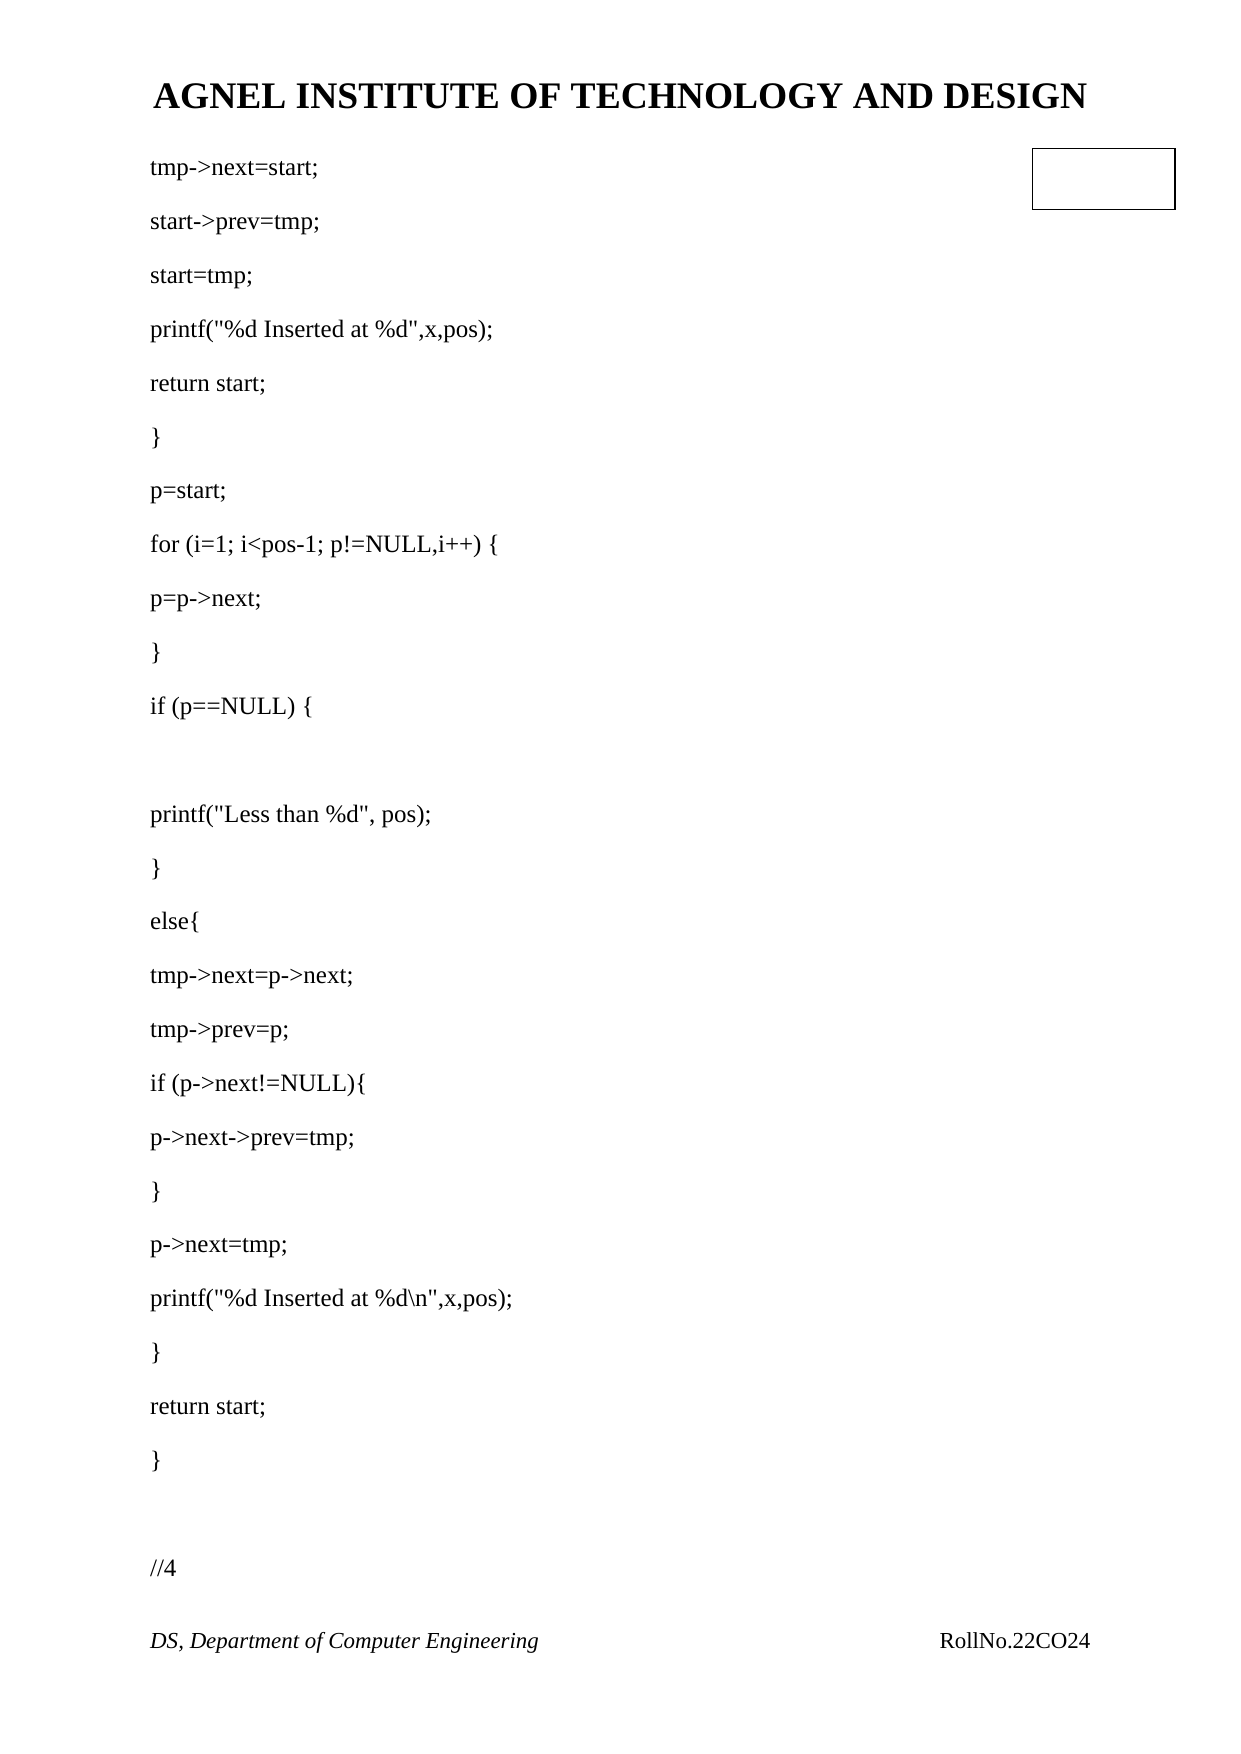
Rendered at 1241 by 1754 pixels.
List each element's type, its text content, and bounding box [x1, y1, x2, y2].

text } [150, 422, 1090, 451]
text return start; [150, 1391, 1090, 1420]
text return start; [150, 368, 1090, 397]
text if (p->next!=NULL){ [150, 1068, 1090, 1097]
text p->next=tmp; [150, 1229, 1090, 1258]
text } [150, 1176, 1090, 1204]
text p=start; [150, 476, 1090, 504]
text start=tmp; [150, 260, 1090, 289]
text tmp->next=p->next; [150, 960, 1090, 989]
text p=p->next; [150, 583, 1090, 612]
text } [150, 1337, 1090, 1366]
text p->next->prev=tmp; [150, 1122, 1090, 1151]
text printf("%d Inserted at %d\n",x,pos); [150, 1283, 1090, 1312]
text else{ [150, 906, 1090, 935]
text //4 [150, 1553, 1090, 1581]
text printf("%d Inserted at %d",x,pos); [150, 314, 1090, 343]
text tmp->next=start; [150, 152, 1032, 181]
text } [150, 637, 1090, 666]
text printf("Less than %d", pos); [150, 799, 1090, 827]
text tmp->prev=p; [150, 1014, 1090, 1043]
text start->prev=tmp; [150, 206, 1090, 235]
text } [150, 853, 1090, 881]
text for (i=1; i<pos-1; p!=NULL,i++) { [150, 529, 1090, 558]
text if (p==NULL) { [150, 691, 1090, 720]
text } [150, 1445, 1090, 1474]
